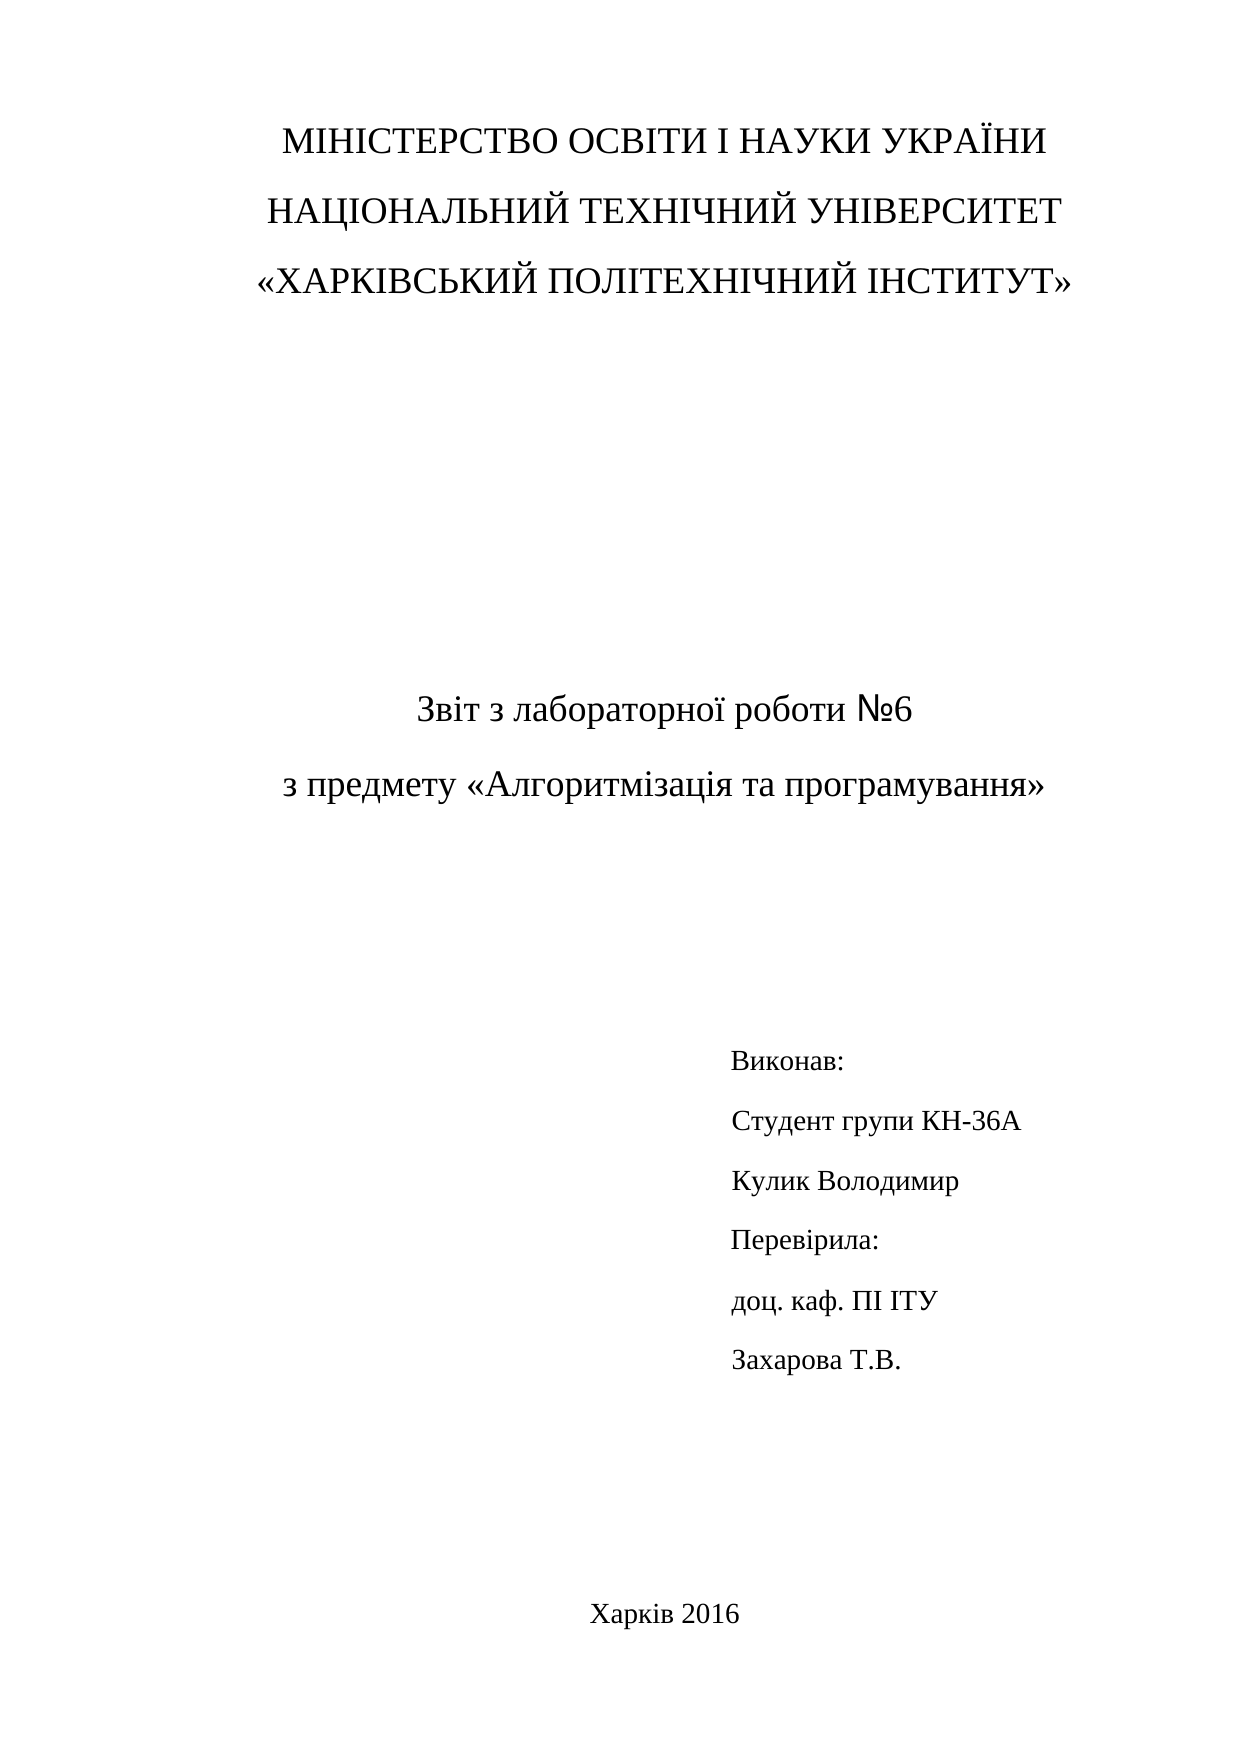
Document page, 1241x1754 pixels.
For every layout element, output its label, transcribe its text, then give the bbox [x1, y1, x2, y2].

text МІНІСТЕРСТВО ОСВІТИ І НАУКИ УКРАЇНИ [177, 118, 1152, 161]
text НАЦІОНАЛЬНИЙ ТЕХНІЧНИЙ УНІВЕРСИТЕТ [177, 188, 1152, 232]
text доц. каф. ПІ ІТУ [177, 1283, 1152, 1317]
text Студент групи КН-36А [177, 1103, 1152, 1137]
text Звіт з лабораторної роботи №6 [177, 681, 1152, 732]
text «ХАРКІВСЬКИЙ ПОЛІТЕХНІЧНИЙ ІНСТИТУТ» [177, 259, 1152, 302]
text Захарова Т.В. [177, 1342, 1152, 1376]
text Виконав: [177, 1043, 1152, 1076]
text Харків 2016 [177, 1596, 1152, 1630]
text Кулик Володимир [177, 1163, 1152, 1196]
text з предмету «Алгоритмізація та програмування» [177, 761, 1152, 804]
text Перевірила: [177, 1222, 1152, 1256]
